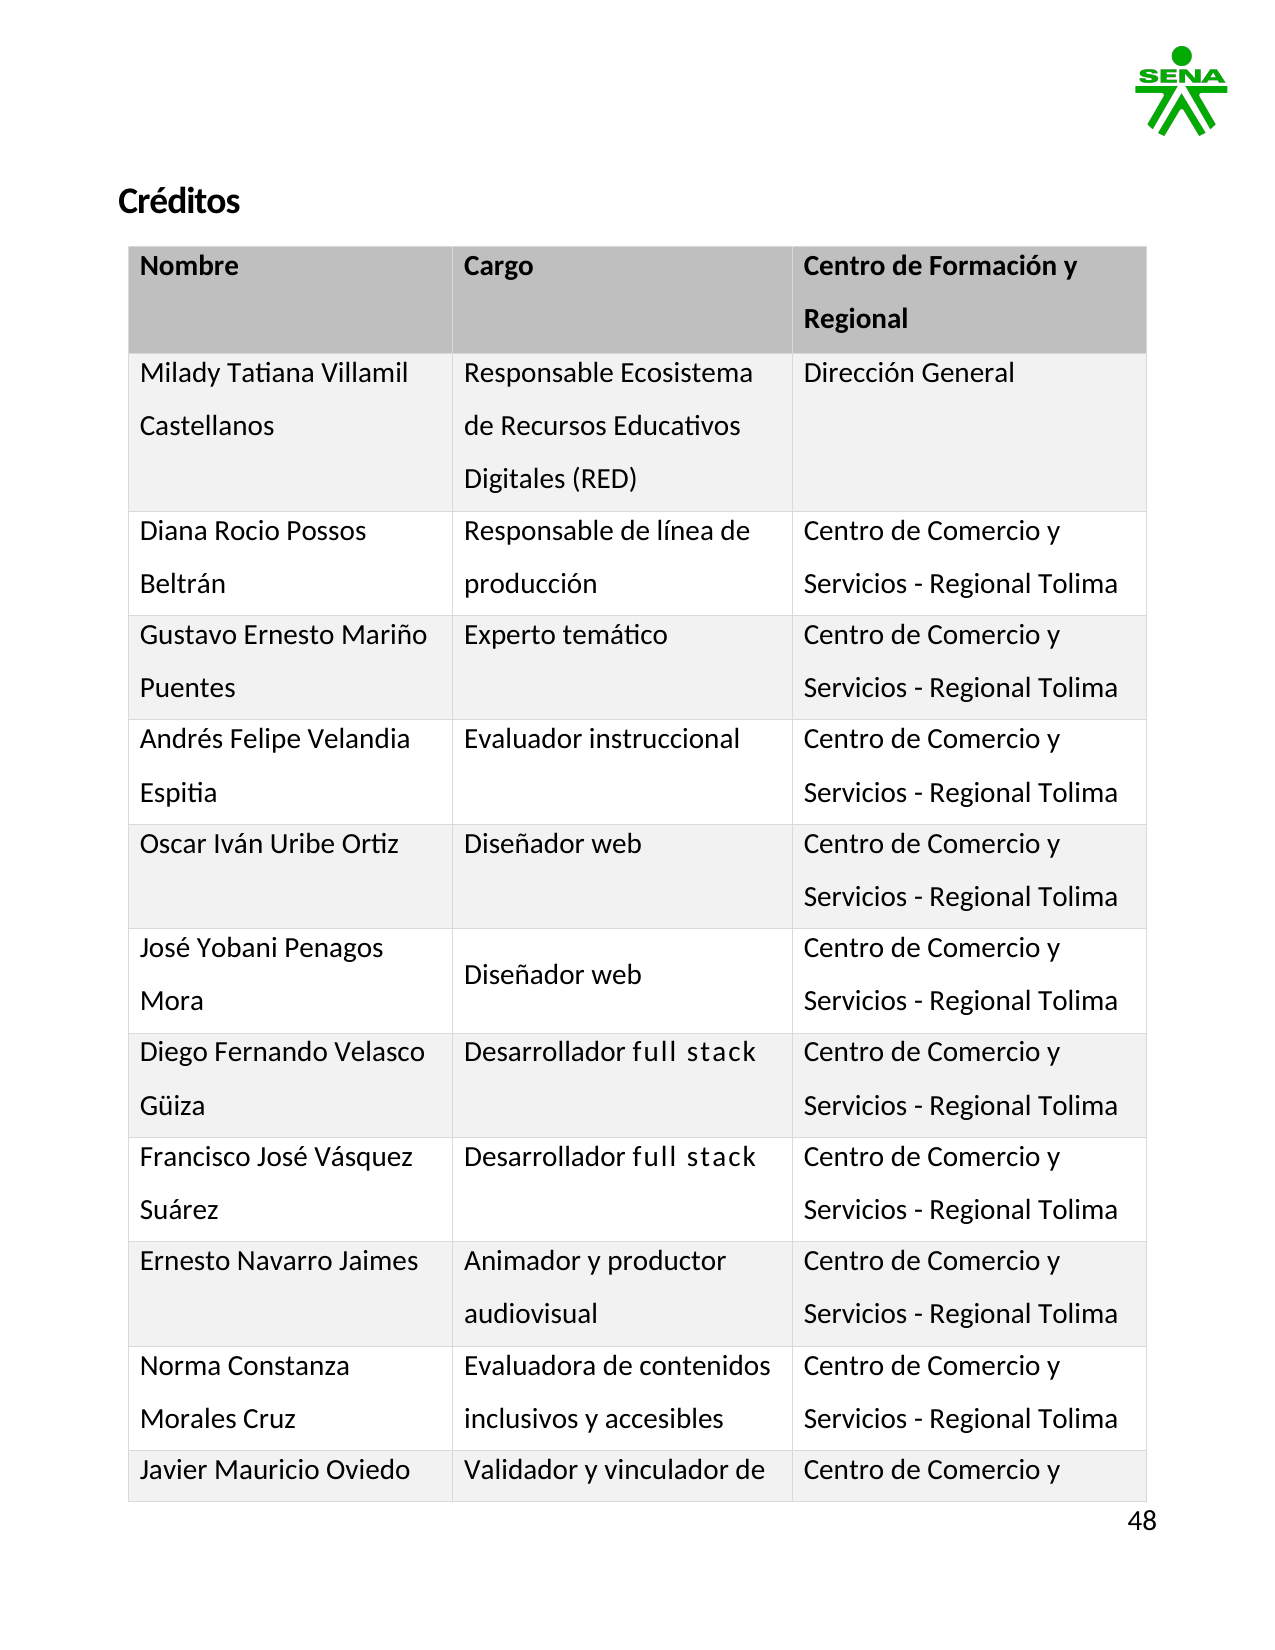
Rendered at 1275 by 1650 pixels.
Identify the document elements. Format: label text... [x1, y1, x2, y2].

table_cell Centro de Comercio y Servicios - Regional Tolima [793, 825, 1146, 928]
table_cell Centro de Comercio y Servicios - Regional Tolima [793, 720, 1146, 824]
table_cell Validador y vinculador de recursos educativos digitales [453, 1451, 792, 1501]
table_cell Dirección General [793, 354, 1146, 511]
table_cell Diana Rocio Possos Beltrán [129, 512, 452, 615]
picture [1135, 46, 1228, 136]
table_cell Evaluadora de contenidos inclusivos y accesibles [453, 1347, 792, 1450]
table_cell Desarrollador full stack [453, 1034, 792, 1137]
table_cell Responsable Ecosistema de Recursos Educativos Digitales (RED) [453, 354, 792, 511]
table_cell Francisco José Vásquez Suárez [129, 1138, 452, 1241]
table_cell Evaluador instruccional [453, 720, 792, 824]
table_cell Centro de Comercio y Servicios - Regional Tolima [793, 1451, 1146, 1501]
table_header Nombre [129, 247, 452, 353]
table_header Cargo [453, 247, 792, 353]
table_cell Centro de Comercio y Servicios - Regional Tolima [793, 512, 1146, 615]
table_cell Animador y productor audiovisual [453, 1242, 792, 1346]
table_cell Diseñador web [453, 929, 792, 1032]
table_header Centro de Formación y Regional [793, 247, 1146, 353]
table_cell Experto temático [453, 616, 792, 719]
table_cell Norma Constanza Morales Cruz [129, 1347, 452, 1450]
table_cell Centro de Comercio y Servicios - Regional Tolima [793, 1347, 1146, 1450]
table_cell Diego Fernando Velasco Güiza [129, 1034, 452, 1137]
table_cell Ernesto Navarro Jaimes [129, 1242, 452, 1346]
table_cell Responsable de línea de producción [453, 512, 792, 615]
table_cell Centro de Comercio y Servicios - Regional Tolima [793, 1034, 1146, 1137]
table_cell Milady Tatiana Villamil Castellanos [129, 354, 452, 511]
table_cell Andrés Felipe Velandia Espitia [129, 720, 452, 824]
table_cell Centro de Comercio y Servicios - Regional Tolima [793, 616, 1146, 719]
table_cell Diseñador web [453, 825, 792, 928]
table_cell Gustavo Ernesto Mariño Puentes [129, 616, 452, 719]
table_cell Javier Mauricio Oviedo [129, 1451, 452, 1501]
table_cell Centro de Comercio y Servicios - Regional Tolima [793, 929, 1146, 1032]
subtitle Créditos [118, 177, 1157, 223]
table_cell Centro de Comercio y Servicios - Regional Tolima [793, 1138, 1146, 1241]
table_cell Oscar Iván Uribe Ortiz [129, 825, 452, 928]
table_cell José Yobani Penagos Mora [129, 929, 452, 1032]
table_cell Centro de Comercio y Servicios - Regional Tolima [793, 1242, 1146, 1346]
table_cell Desarrollador full stack [453, 1138, 792, 1241]
